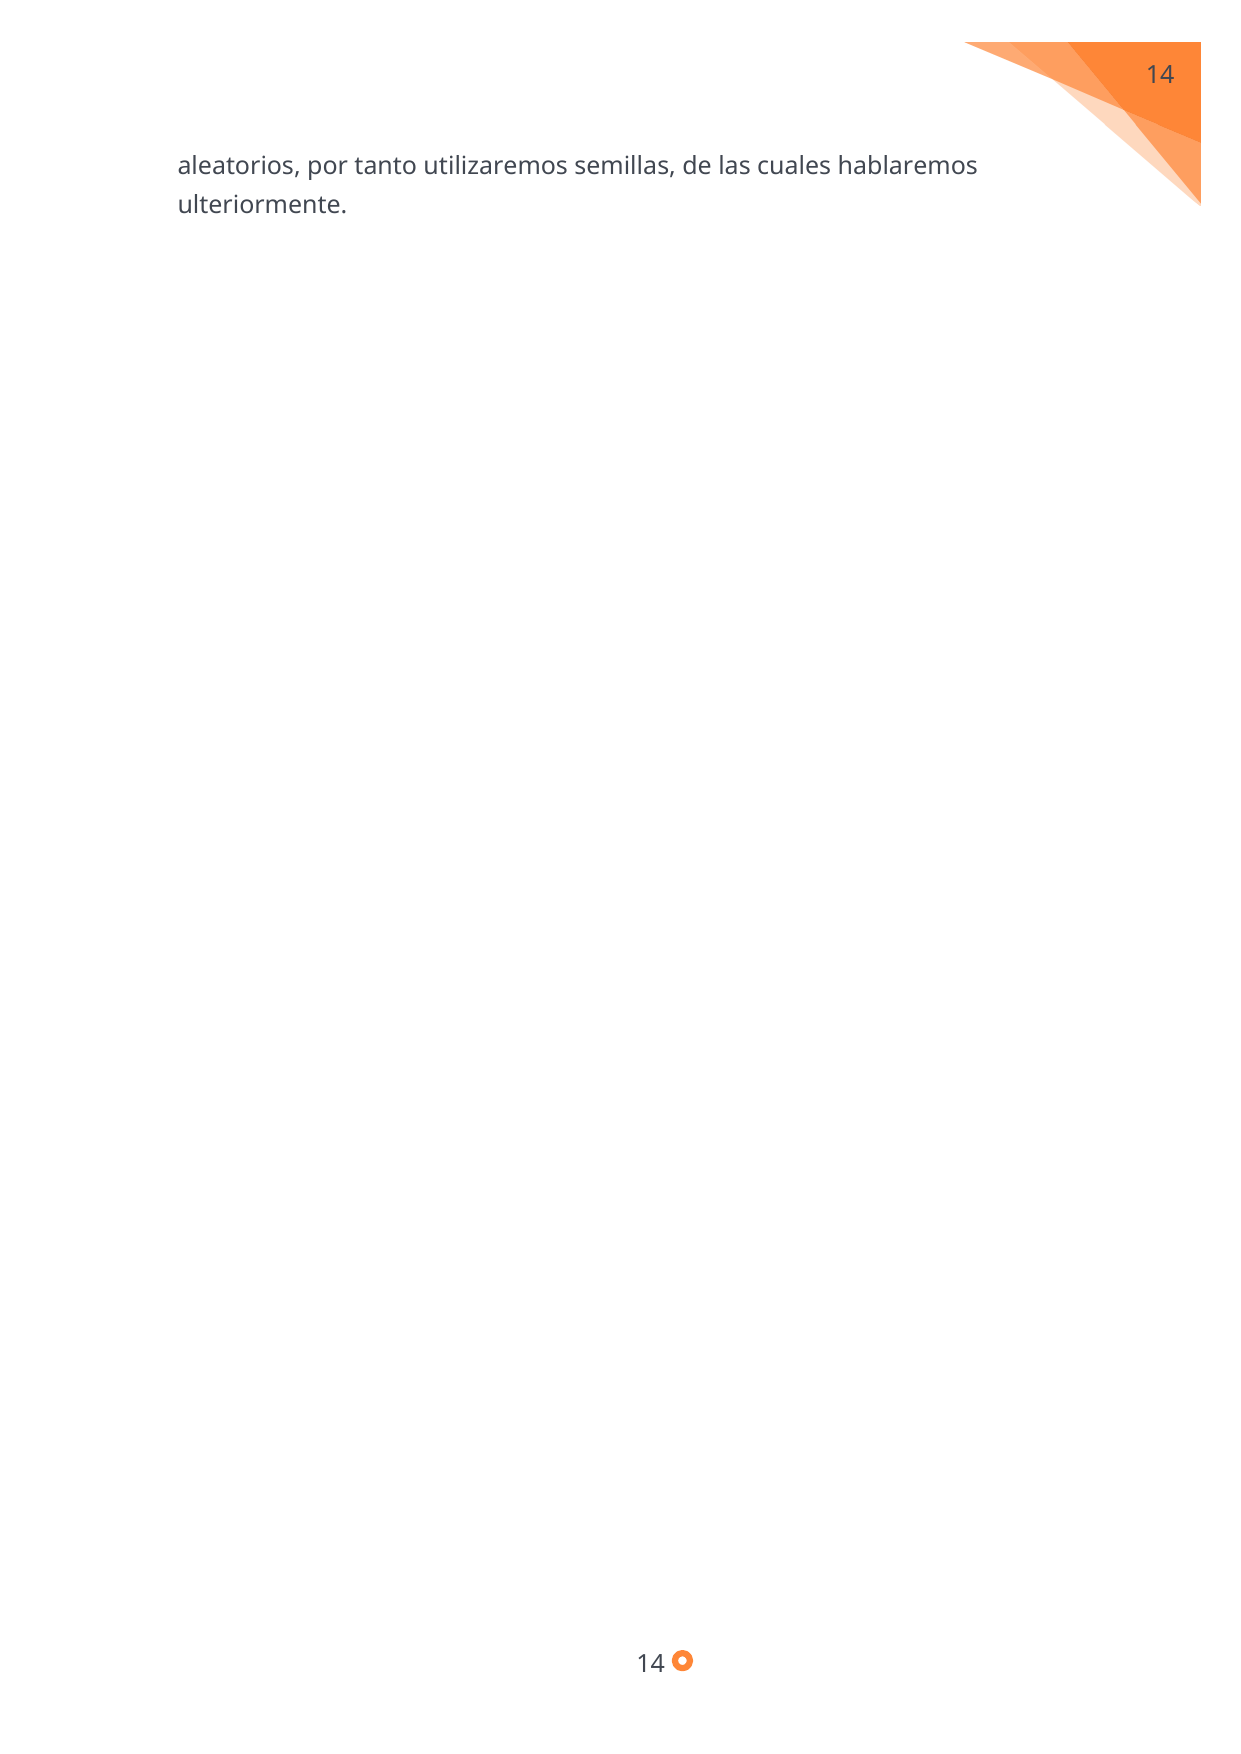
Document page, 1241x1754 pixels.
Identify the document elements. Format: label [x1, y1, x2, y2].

text [177, 148, 1063, 221]
picture [963, 42, 1201, 206]
